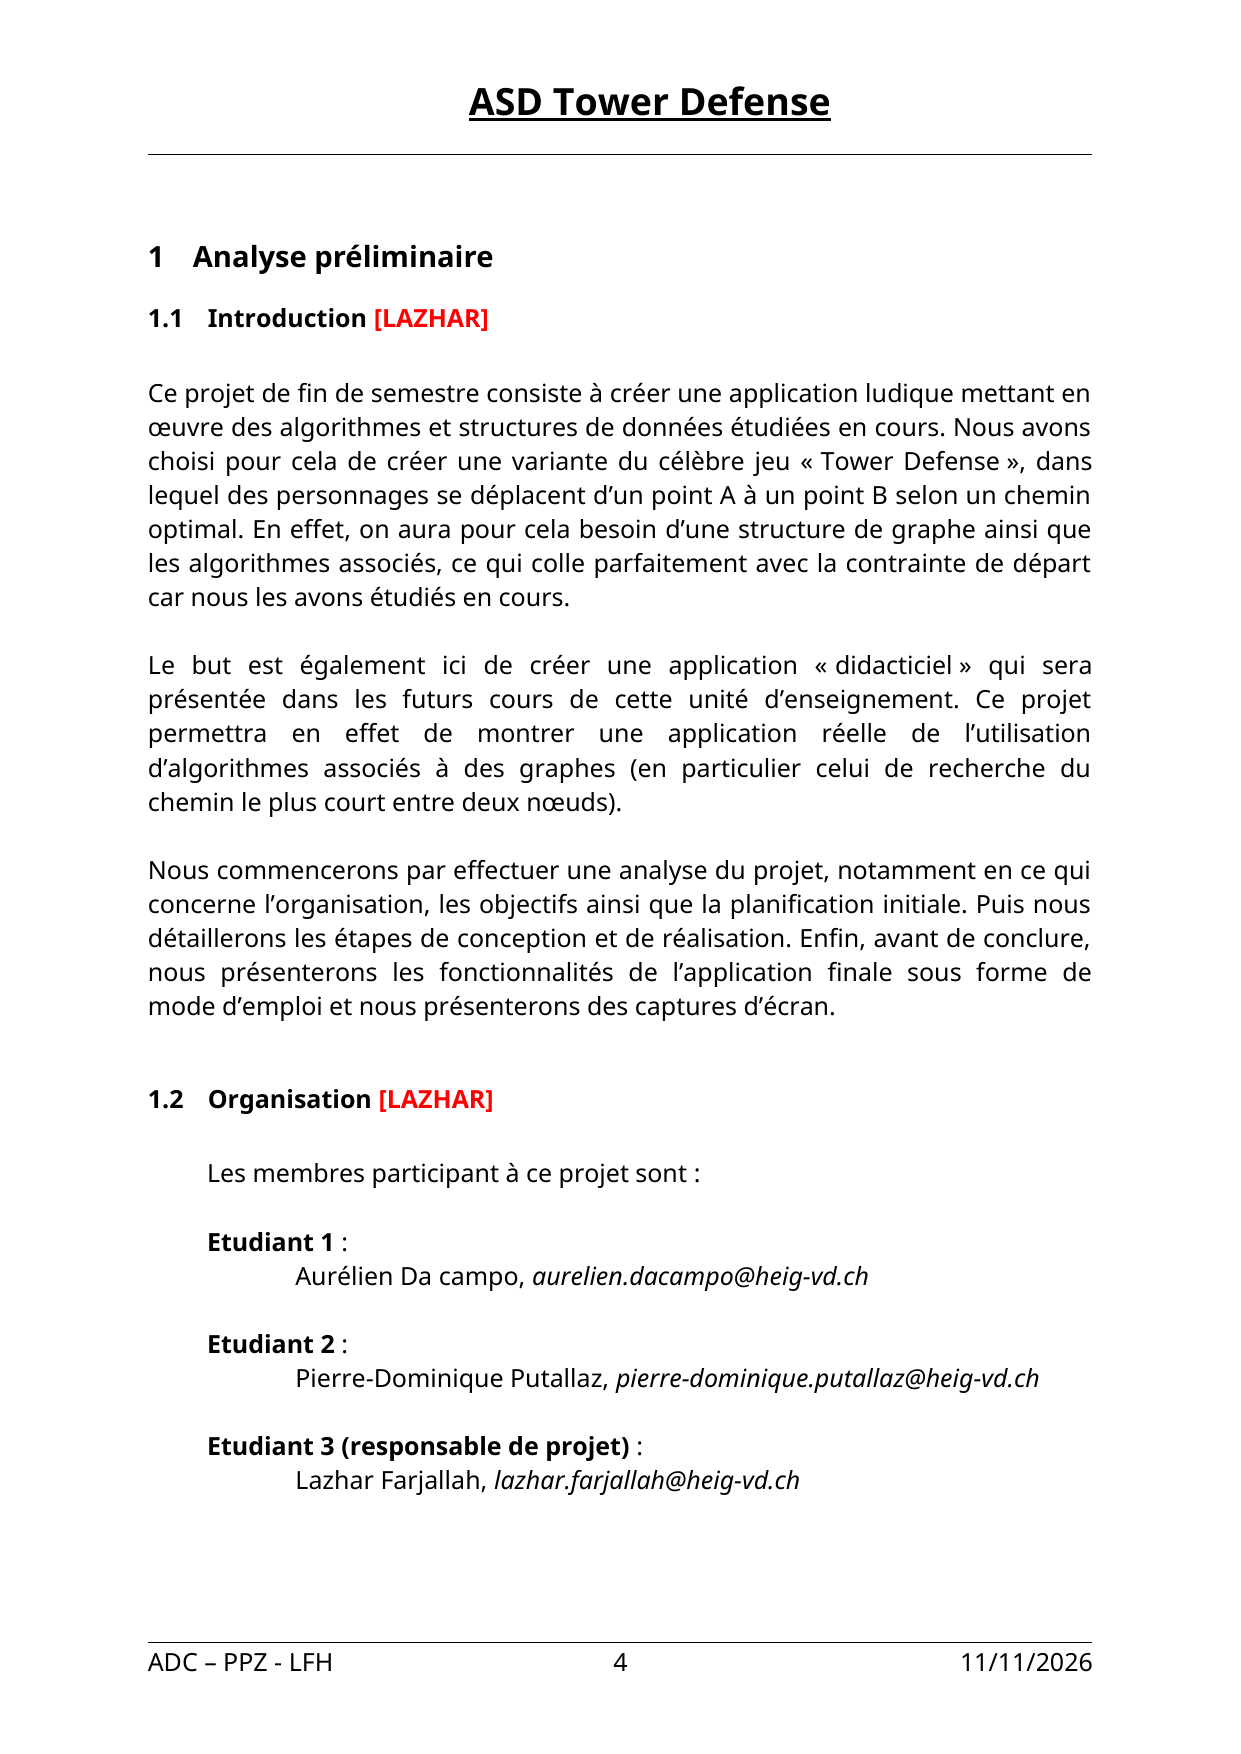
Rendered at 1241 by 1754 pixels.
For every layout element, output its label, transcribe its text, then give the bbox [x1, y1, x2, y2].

subtitle Introduction [LAZHAR] [148, 301, 1092, 335]
text Nous commencerons par effectuer une analyse du projet, notamment en ce qui concerne l’organisation, les objectifs ainsi que la planification initiale. Puis nous détaillerons les étapes de conception et de réalisation. Enfin, avant de conclure, nous présenterons les fonctionnalités de l’application finale sous forme de mode d’emploi et nous présenterons des captures d’écran. [148, 852, 1092, 1023]
text Pierre-Dominique Putallaz, pierre-dominique.putallaz@heig-vd.ch [221, 1361, 1092, 1394]
subtitle Analyse préliminaire [148, 236, 1092, 276]
text Ce projet de fin de semestre consiste à créer une application ludique mettant en œuvre des algorithmes et structures de données étudiées en cours. Nous avons choisi pour cela de créer une variante du célèbre jeu « Tower Defense », dans lequel des personnages se déplacent d’un point A à un point B selon un chemin optimal. En effet, on aura pour cela besoin d’une structure de graphe ainsi que les algorithmes associés, ce qui colle parfaitement avec la contrainte de départ car nous les avons étudiés en cours. [148, 376, 1092, 614]
subtitle Organisation [LAZHAR] [148, 1082, 1092, 1116]
text Aurélien Da campo, aurelien.dacampo@heig-vd.ch [221, 1258, 1092, 1292]
text Les membres participant à ce projet sont : [148, 1156, 1092, 1190]
text Le but est également ici de créer une application « didacticiel » qui sera présentée dans les futurs cours de cette unité d’enseignement. Ce projet permettra en effet de montrer une application réelle de l’utilisation d’algorithmes associés à des graphes (en particulier celui de recherche du chemin le plus court entre deux nœuds). [148, 648, 1092, 818]
text Lazhar Farjallah, lazhar.farjallah@heig-vd.ch [221, 1463, 1092, 1497]
text Etudiant 3 (responsable de projet) : [148, 1429, 1092, 1463]
text Etudiant 1 : [148, 1224, 1092, 1258]
text Etudiant 2 : [148, 1326, 1092, 1361]
